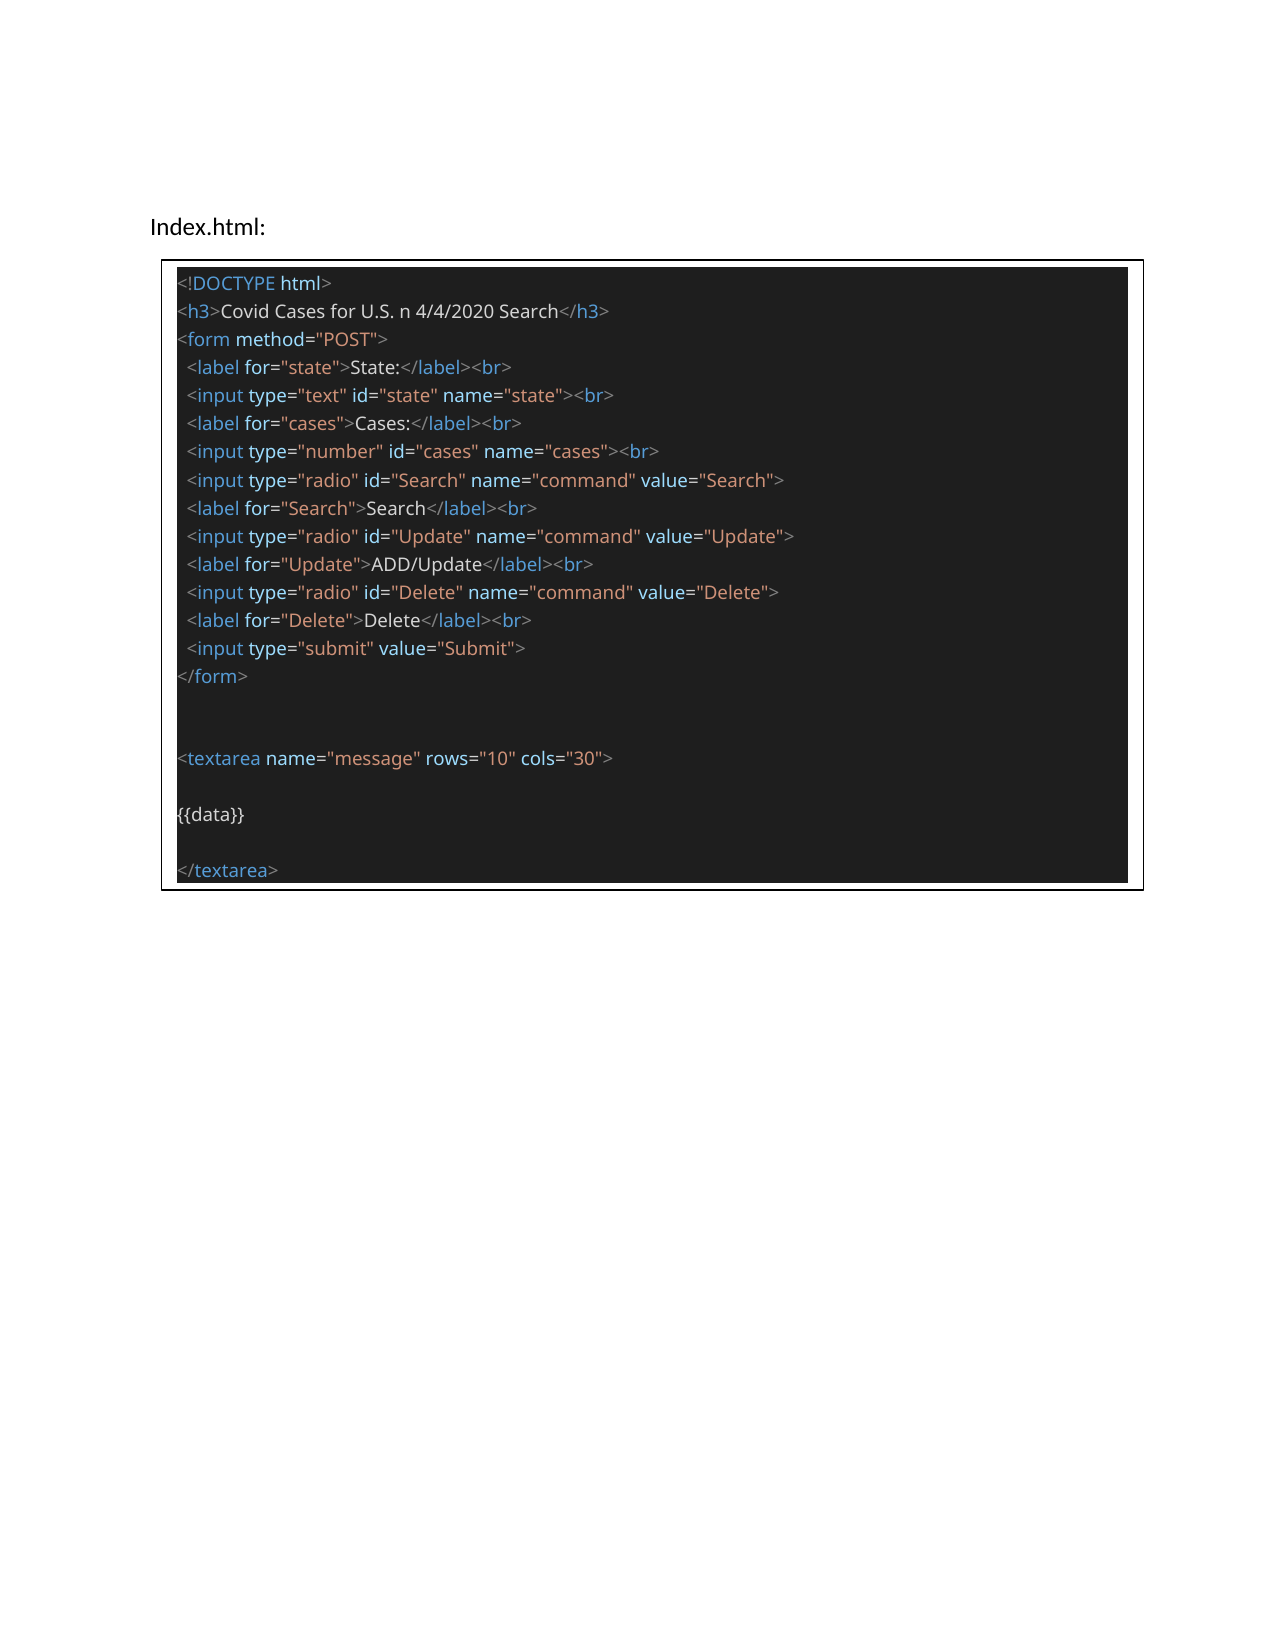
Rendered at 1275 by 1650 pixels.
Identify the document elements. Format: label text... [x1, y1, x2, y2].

text Index.html: [150, 211, 1125, 242]
